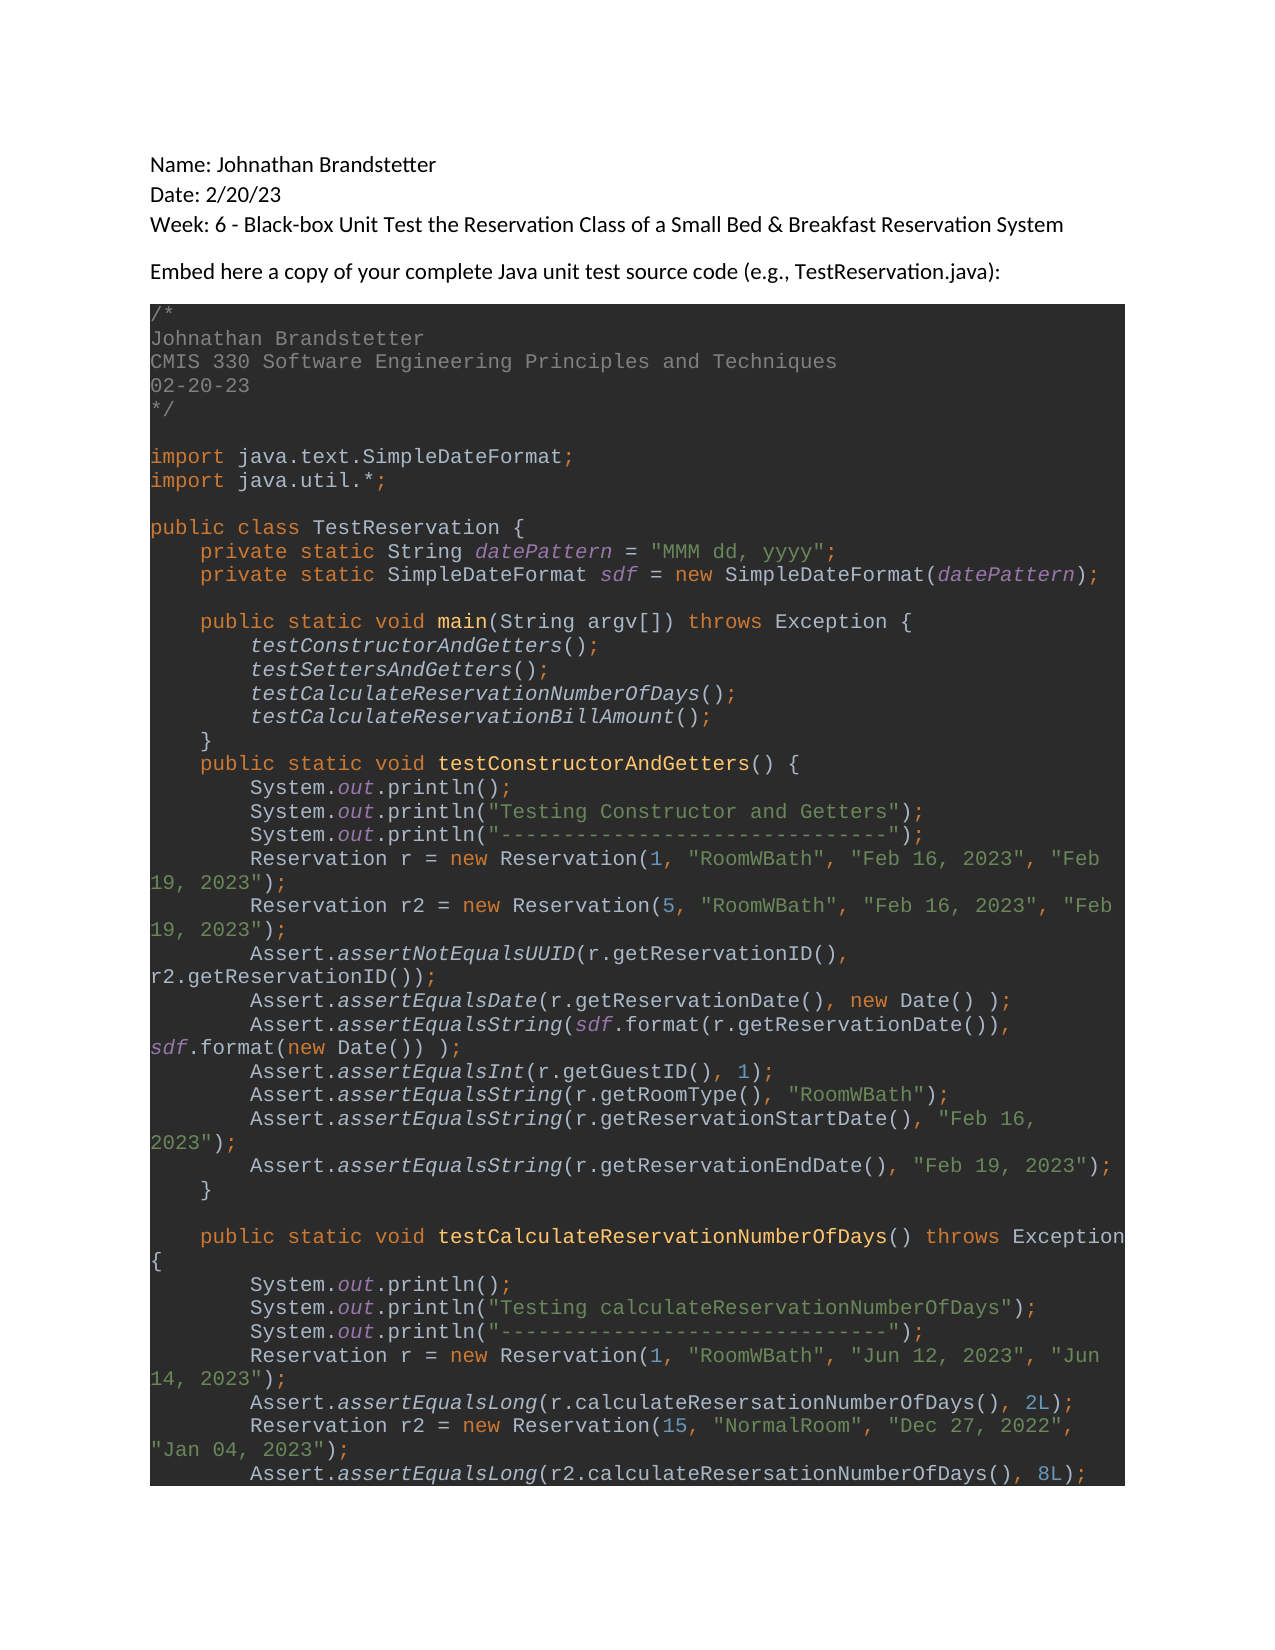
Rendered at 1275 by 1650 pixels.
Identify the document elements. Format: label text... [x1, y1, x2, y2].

text Embed here a copy of your complete Java unit test source code (e.g., TestReservation.java): [150, 257, 1125, 285]
text Name: Johnathan Brandstetter Date: 2/20/23 Week: 6 - Black-box Unit Test the Reservation Class of a Small Bed & Breakfast Reservation System [150, 150, 1125, 238]
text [150, 304, 1125, 1486]
